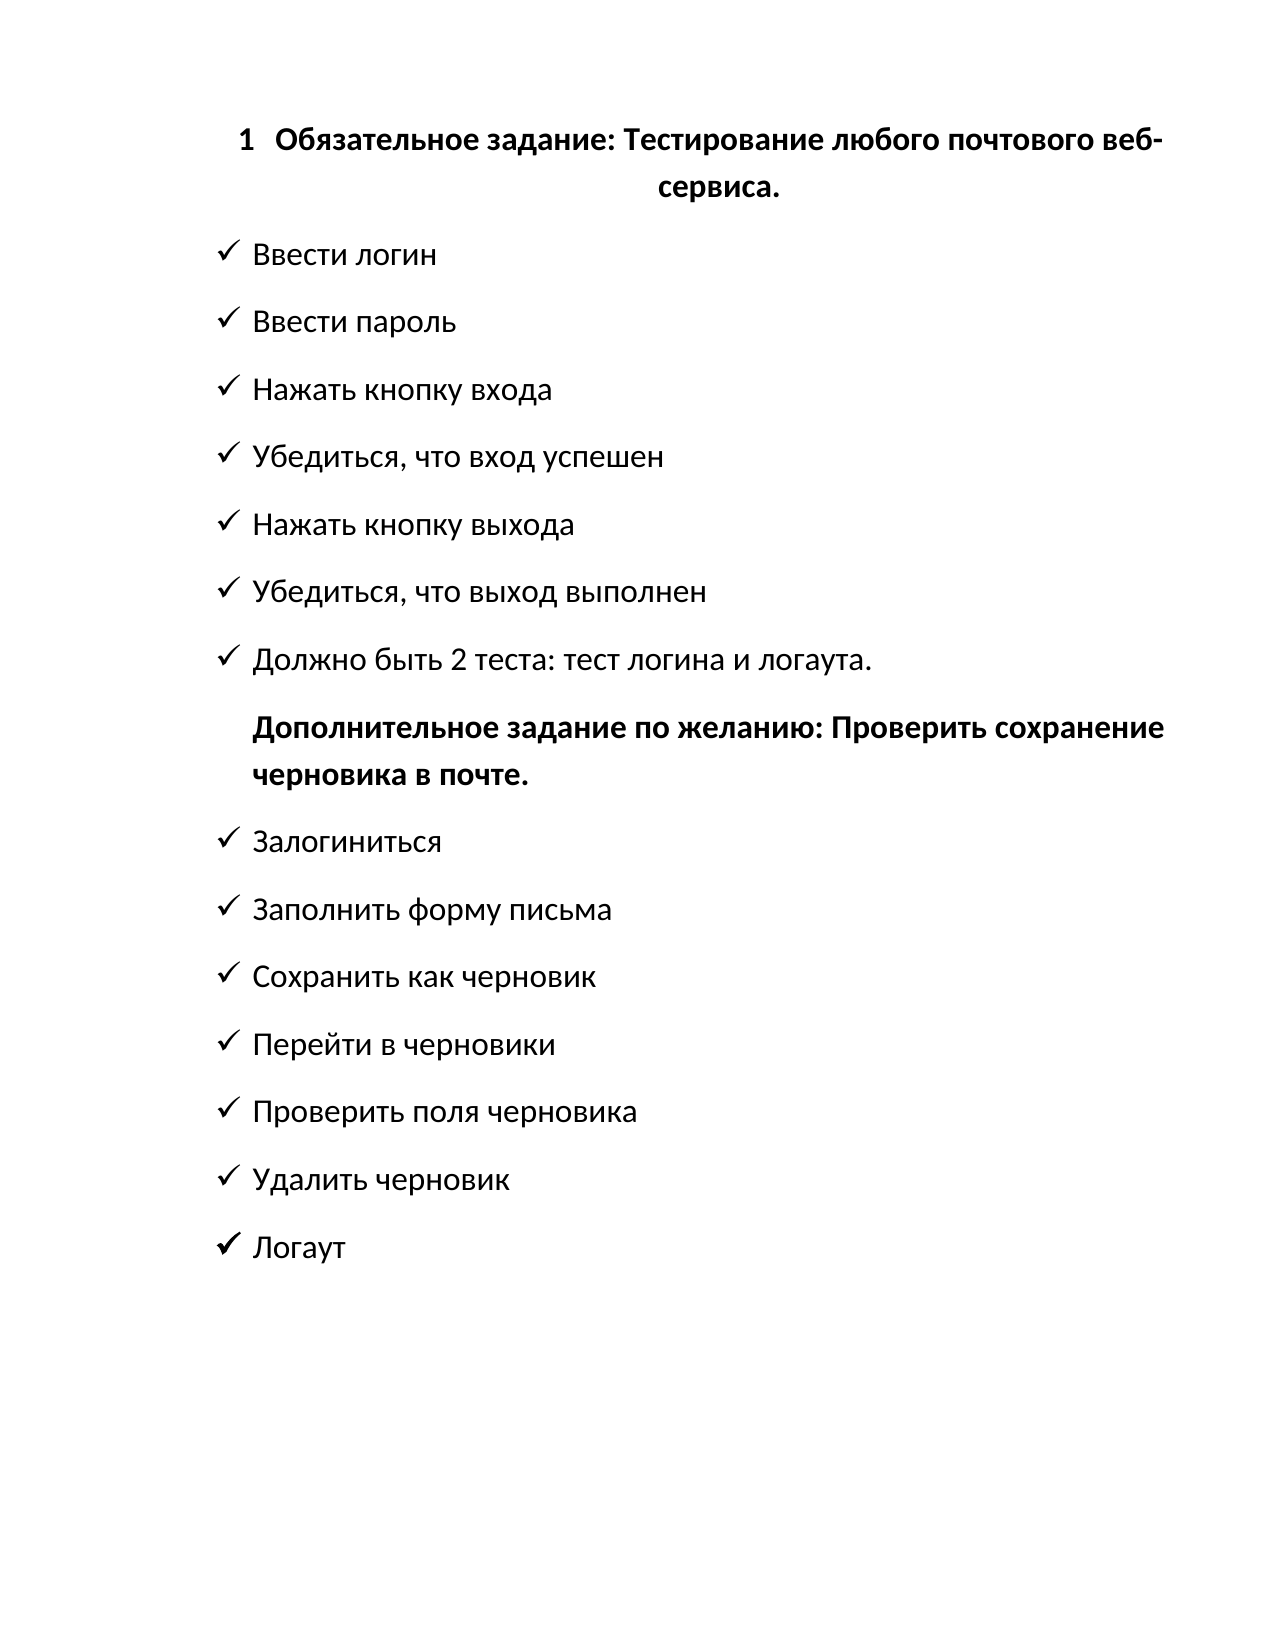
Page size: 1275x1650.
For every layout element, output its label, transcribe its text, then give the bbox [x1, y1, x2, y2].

list Заполнить форму письма [215, 888, 1186, 928]
list Сохранить как черновик [215, 955, 1186, 996]
list Убедиться, что вход успешен [215, 435, 1186, 476]
list Убедиться, что выход выполнен [215, 571, 1186, 611]
list Логаут [215, 1226, 1186, 1266]
list Обязательное задание: Тестирование любого почтового веб-сервиса. [215, 118, 1186, 206]
list Нажать кнопку выхода [215, 503, 1186, 544]
list Ввести пароль [215, 300, 1186, 341]
list Ввести логин [215, 232, 1186, 273]
list Удалить черновик [215, 1158, 1186, 1199]
list Должно быть 2 теста: тест логина и логаута. [215, 638, 1186, 679]
list Проверить поля черновика [215, 1091, 1186, 1131]
text Дополнительное задание по желанию: Проверить сохранение черновика в почте. [252, 706, 1186, 793]
list Перейти в черновики [215, 1023, 1186, 1064]
list Нажать кнопку входа [215, 368, 1186, 408]
list Залогиниться [215, 820, 1186, 861]
